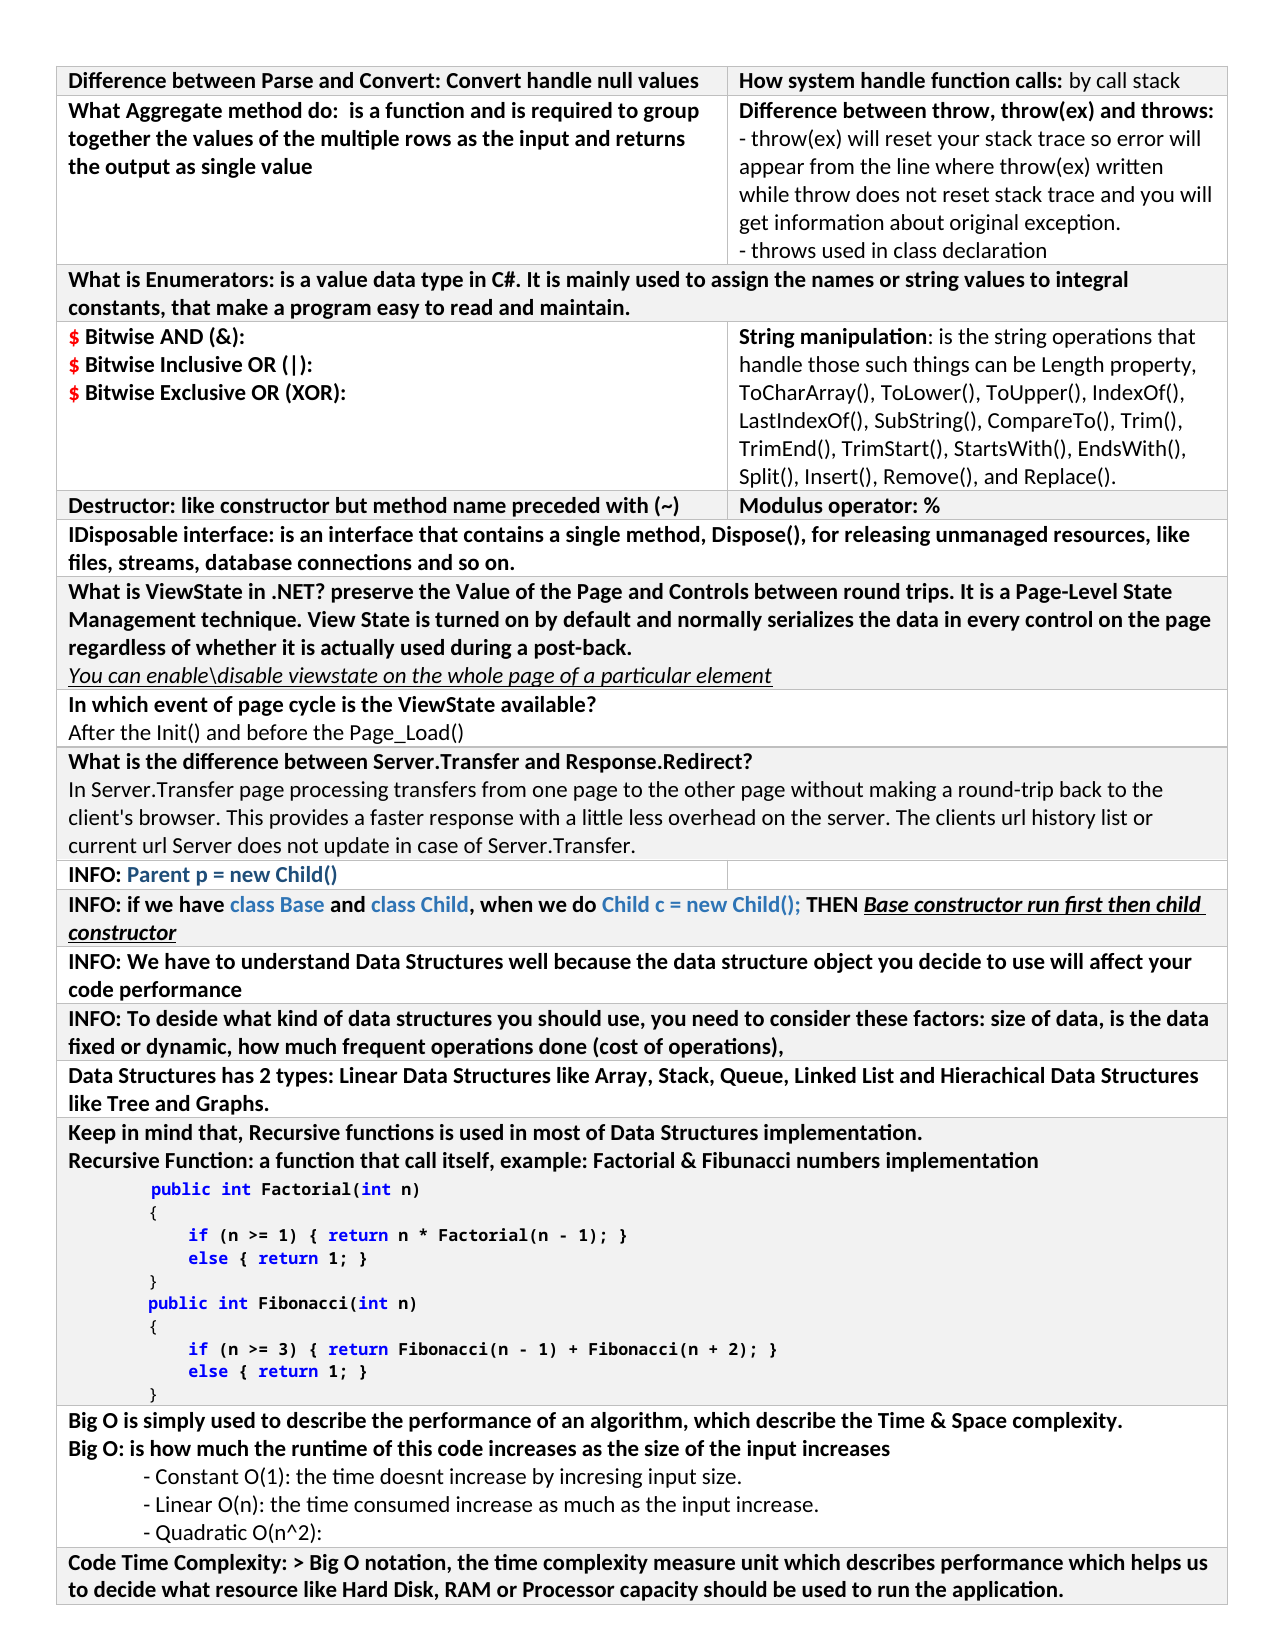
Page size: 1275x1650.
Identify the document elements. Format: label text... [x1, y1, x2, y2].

table_cell INFO: Parent p = new Child() [57, 861, 727, 889]
table_cell INFO: if we have class Base and class Child, when we do Child c = new Child(); THEN Base constructor run first then child constructor [57, 890, 1227, 946]
table_cell $ Bitwise AND (&): $ Bitwise Inclusive OR (|): $ Bitwise Exclusive OR (XOR): [57, 322, 727, 490]
table_cell Keep in mind that, Recursive functions is used in most of Data Structures implementation. Recursive Function: a function that call itself, example: Factorial & Fibunacci numbers implementation public int Factorial(int n) { if (n >= 1) { return n * Factorial(n - 1); } else { return 1; } } public int Fibonacci(int n) { if (n >= 3) { return Fibonacci(n - 1) + Fibonacci(n + 2); } else { return 1; } } [57, 1118, 1227, 1405]
table_cell Modulus operator: % [728, 491, 1227, 519]
table_cell Destructor: like constructor but method name preceded with (~) [57, 491, 727, 519]
table_cell Data Structures has 2 types: Linear Data Structures like Array, Stack, Queue, Linked List and Hierachical Data Structures like Tree and Graphs. [57, 1061, 1227, 1117]
table_cell [728, 861, 1227, 889]
table_cell What is the difference between Server.Transfer and Response.Redirect? In Server.Transfer page processing transfers from one page to the other page without making a round-trip back to the client's browser. This provides a faster response with a little less overhead on the server. The clients url history list or current url Server does not update in case of Server.Transfer. [57, 748, 1227, 859]
table_cell IDisposable interface: is an interface that contains a single method, Dispose(), for releasing unmanaged resources, like files, streams, database connections and so on. [57, 520, 1227, 576]
table_cell INFO: To deside what kind of data structures you should use, you need to consider these factors: size of data, is the data fixed or dynamic, how much frequent operations done (cost of operations), [57, 1004, 1227, 1060]
table_cell INFO: We have to understand Data Structures well because the data structure object you decide to use will affect your code performance [57, 947, 1227, 1003]
table_cell In which event of page cycle is the ViewState available? After the Init() and before the Page_Load() [57, 690, 1227, 746]
table_cell How system handle function calls: by call stack [728, 67, 1227, 95]
table_cell Difference between Parse and Convert: Convert handle null values [57, 67, 727, 95]
table_cell What is ViewState in .NET? preserve the Value of the Page and Controls between round trips. It is a Page-Level State Management technique. View State is turned on by default and normally serializes the data in every control on the page regardless of whether it is actually used during a post-back. You can enable\disable viewstate on the whole page of a particular element [57, 577, 1227, 689]
